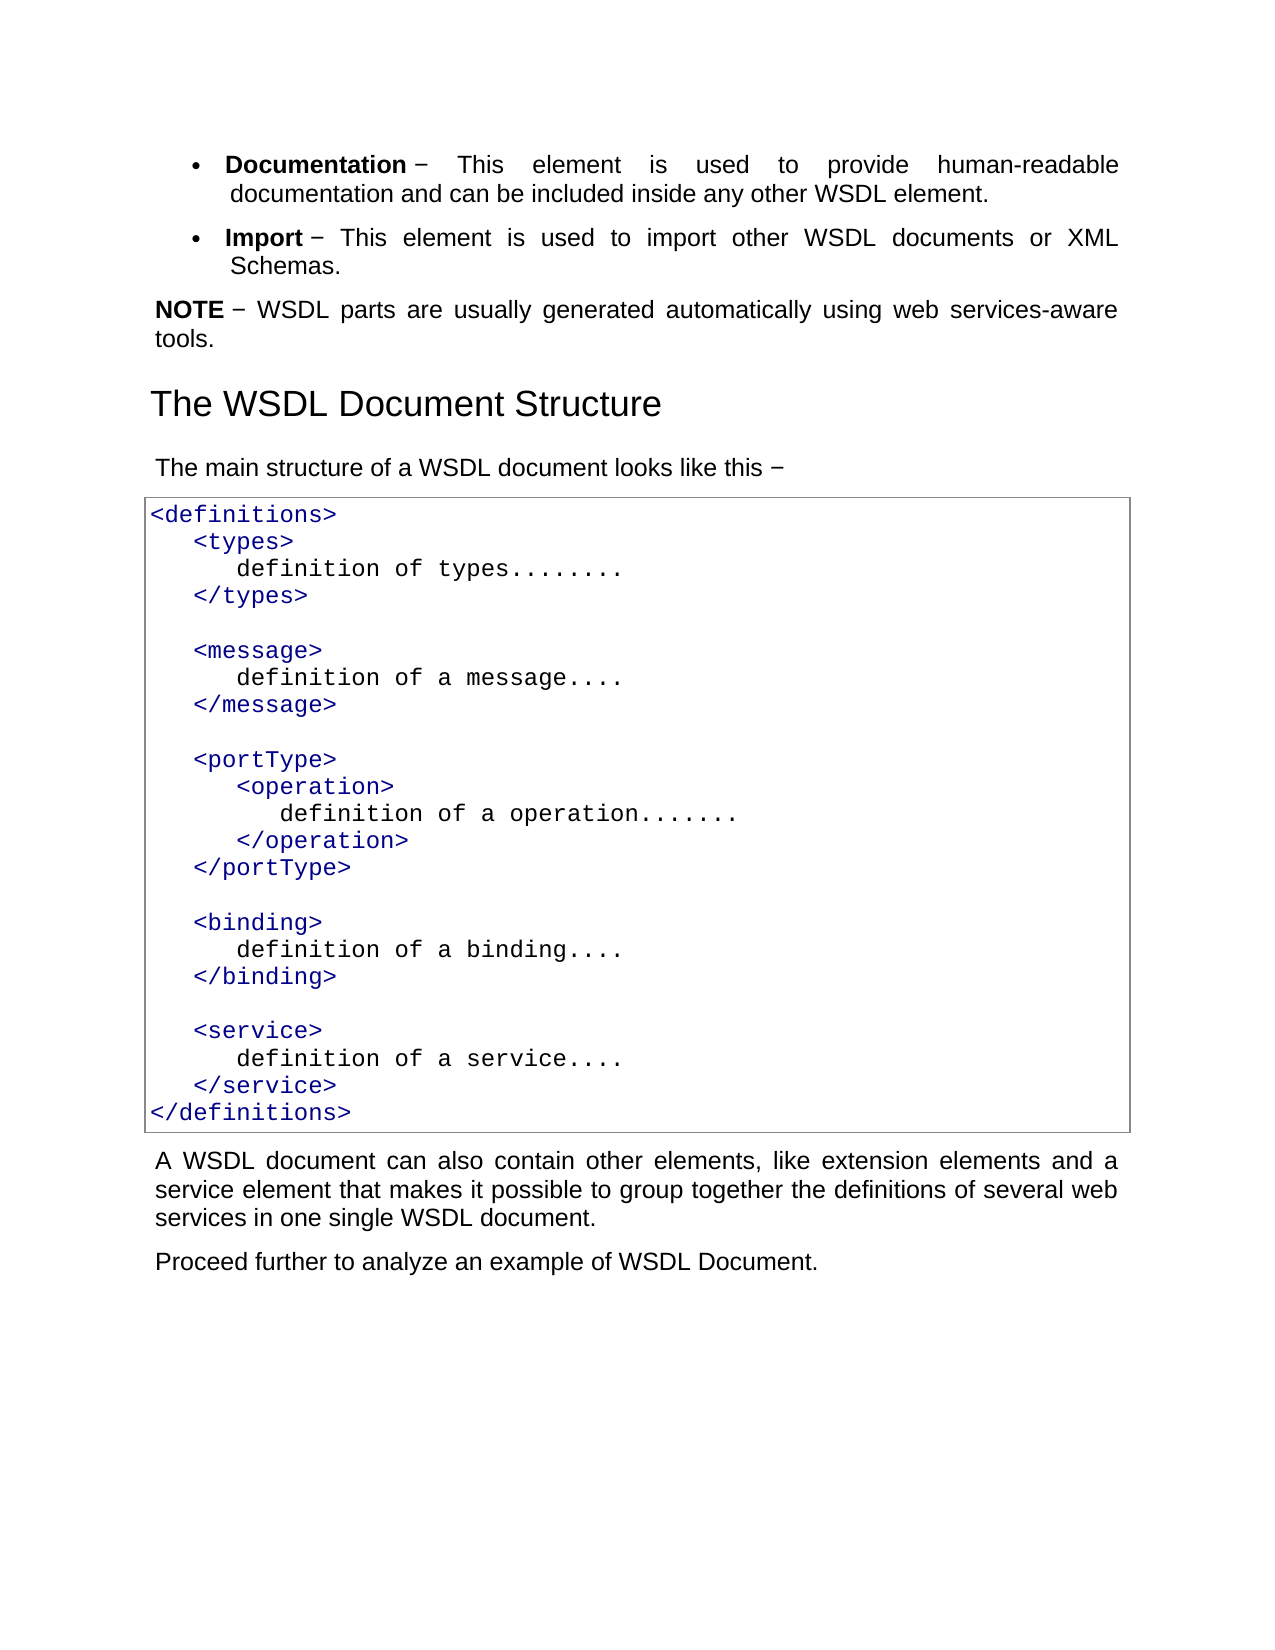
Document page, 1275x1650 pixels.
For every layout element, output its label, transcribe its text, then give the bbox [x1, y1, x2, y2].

text </portType> [150, 856, 1125, 883]
text NOTE − WSDL parts are usually generated automatically using web services-aware tools. [155, 295, 1120, 352]
text <portType> [150, 747, 1125, 774]
text </service> [150, 1073, 1125, 1095]
text </definitions> [146, 1095, 1129, 1132]
text </binding> [150, 964, 1125, 992]
text The main structure of a WSDL document looks like this − [155, 453, 1120, 482]
text definition of a binding.... [150, 937, 1125, 964]
text Proceed further to analyze an example of WSDL Document. [155, 1247, 1120, 1276]
text definition of types........ [150, 557, 1125, 584]
text definition of a service.... [150, 1046, 1125, 1073]
list Import − This element is used to import other WSDL documents or XML Schemas. [192, 222, 1120, 280]
text The WSDL Document Structure [150, 382, 1125, 424]
text A WSDL document can also contain other elements, like extension elements and a service element that makes it possible to group together the definitions of several web services in one single WSDL document. [155, 1146, 1120, 1232]
text <message> [150, 638, 1125, 665]
text definition of a operation....... [150, 801, 1125, 828]
text <operation> [150, 774, 1125, 801]
list Documentation − This element is used to provide human-readable documentation and can be included inside any other WSDL element. [192, 150, 1120, 207]
text <service> [150, 1019, 1125, 1046]
text </message> [150, 693, 1125, 720]
text </operation> [150, 828, 1125, 856]
text definition of a message.... [150, 665, 1125, 693]
text </types> [150, 584, 1125, 611]
text <types> [150, 529, 1125, 557]
text <binding> [150, 910, 1125, 937]
text <definitions> [146, 498, 1129, 529]
